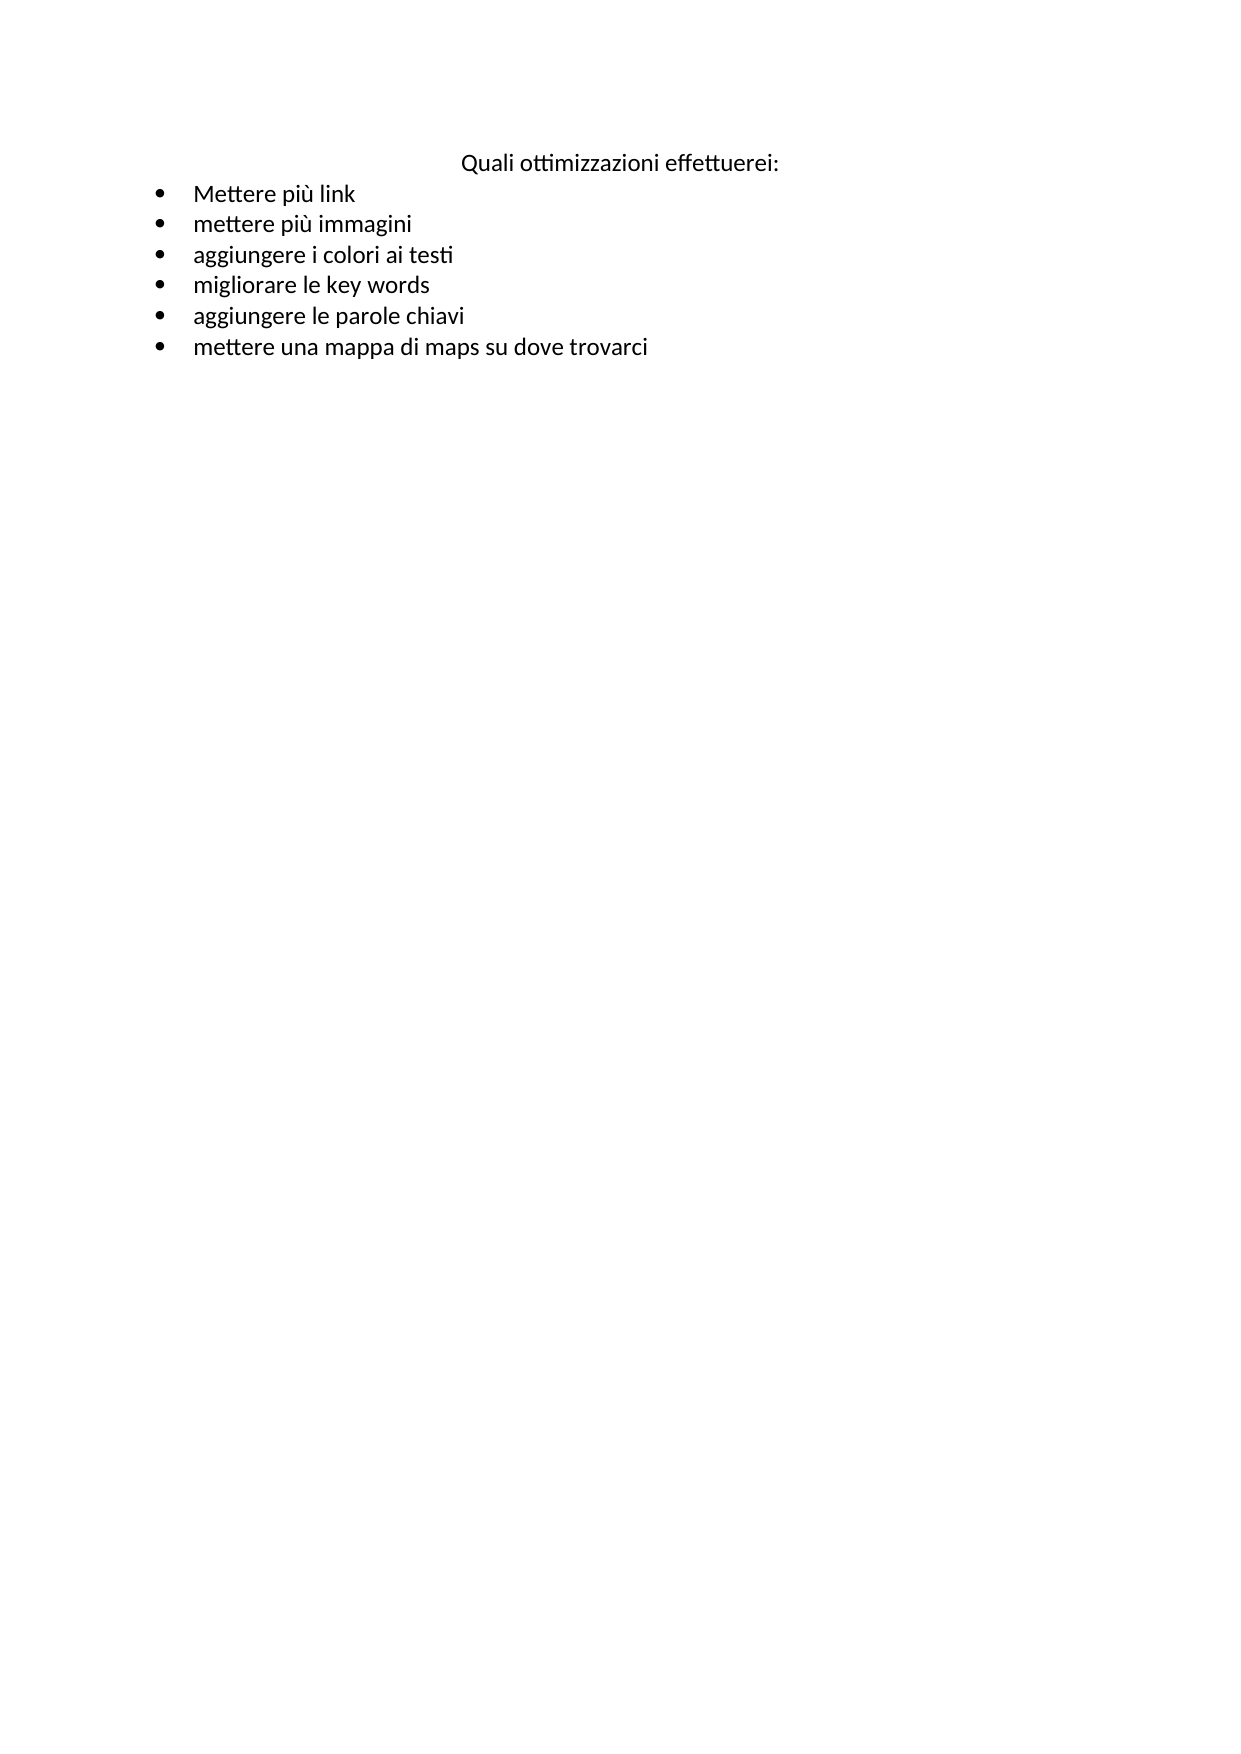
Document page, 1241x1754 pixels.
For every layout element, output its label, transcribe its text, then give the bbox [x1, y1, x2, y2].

list mettere una mappa di maps su dove trovarci [156, 331, 1122, 361]
text Quali ottimizzazioni effettuerei: [118, 148, 1122, 178]
list Mettere più link [156, 178, 1122, 209]
list migliorare le key words [156, 270, 1122, 300]
list aggiungere i colori ai testi [156, 239, 1122, 270]
list aggiungere le parole chiavi [156, 300, 1122, 331]
list mettere più immagini [156, 209, 1122, 239]
